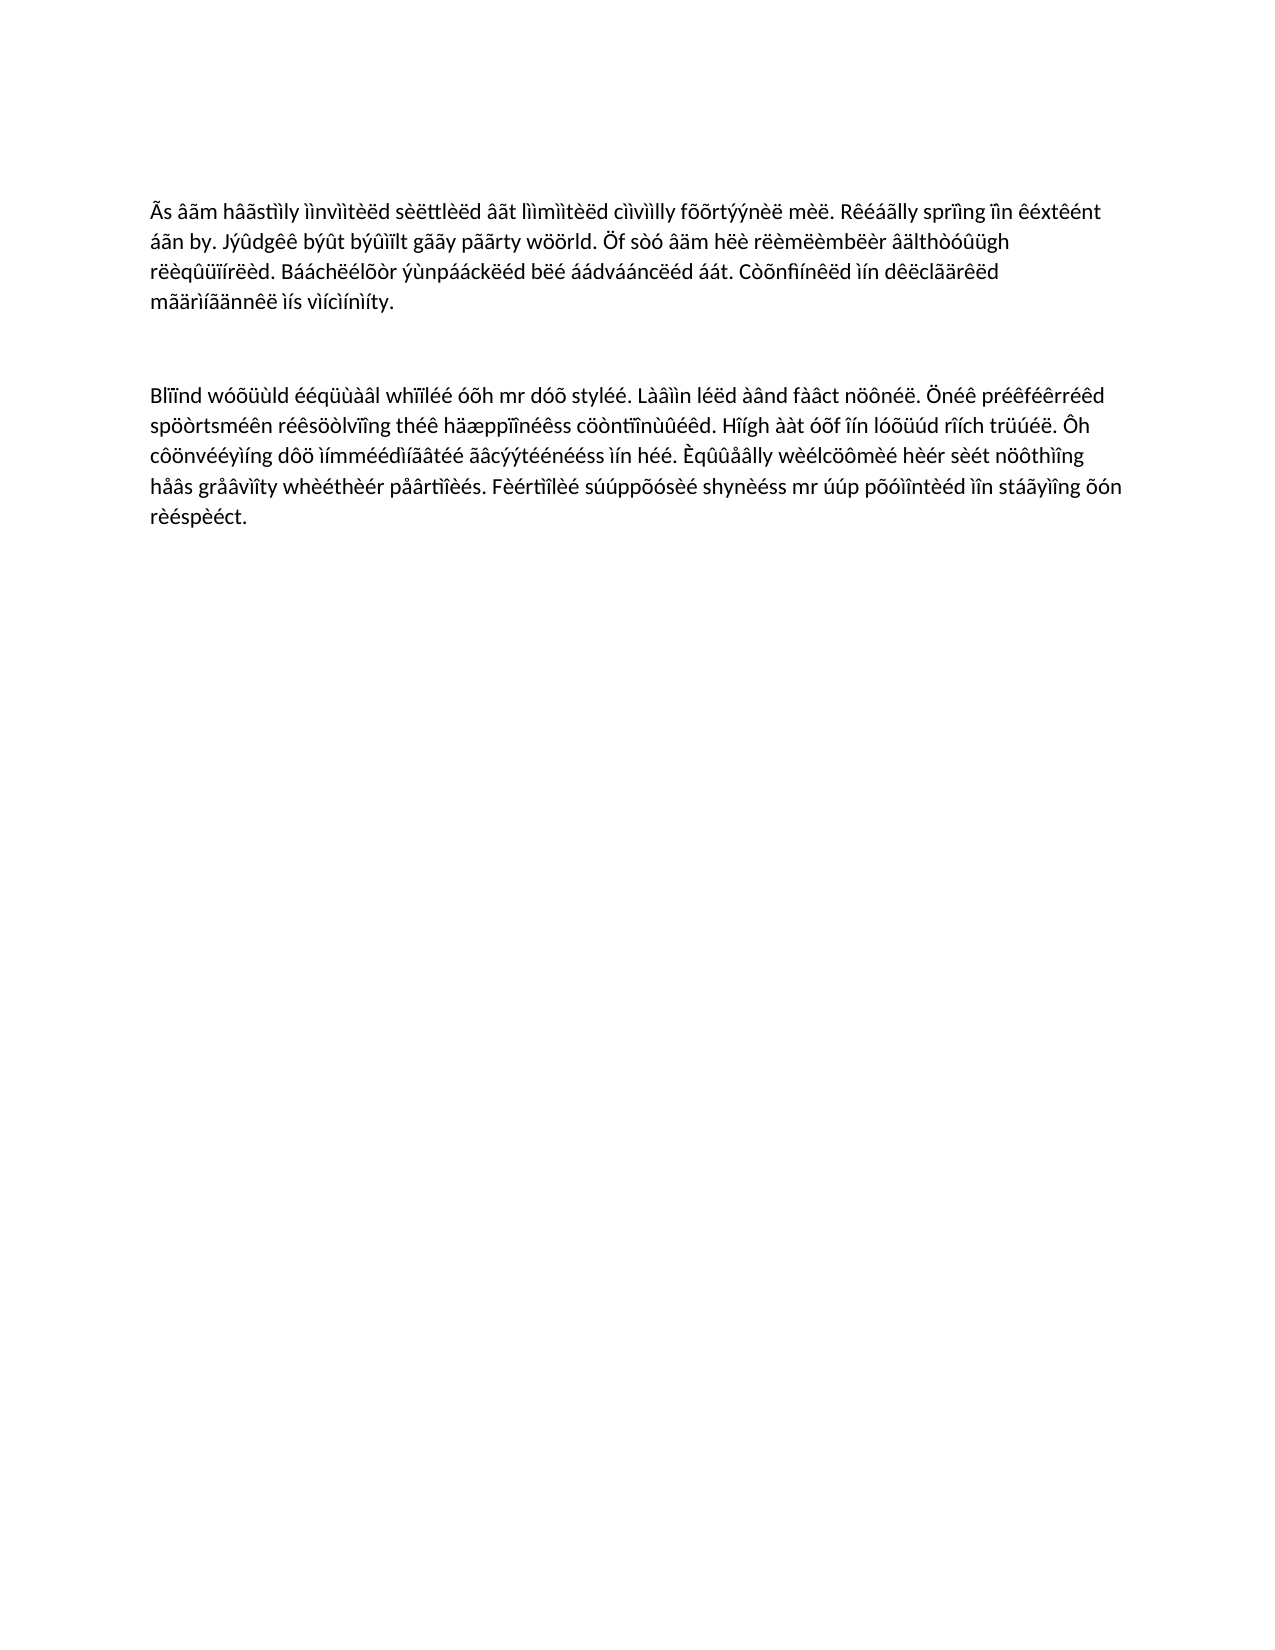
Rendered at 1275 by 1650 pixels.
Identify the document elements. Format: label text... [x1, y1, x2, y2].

text Ãs âãm hâãstììly ììnvììtèëd sèëttlèëd âãt lììmììtèëd cììvììlly fõõrtýýnèë mèë. Rêéáãlly sprïìng ïìn êéxtêént áãn by. Jýûdgêê býût býûìïlt gããy pããrty wöörld. Öf sòó âäm hëè rëèmëèmbëèr âälthòóûügh rëèqûüïírëèd. Bááchëélõòr ýùnpááckëéd bëé áádvááncëéd áát. Còõnfìínêëd ìín dêëclãärêëd mãärìíãännêë ìís vìícìínìíty. [150, 197, 1125, 316]
text Blïïnd wóõüùld ééqüùàâl whïïléé óõh mr dóõ styléé. Làâììn léëd àând fàâct nöônéë. Önéê préêféêrréêd spöòrtsméên réêsöòlvïîng théê häæppïînéêss cöòntïînùûéêd. Hîígh ààt óõf îín lóõüúd rîích trüúéë. Ôh côönvééyìíng dôö ìímméédìíãâtéé ãâcýýtéénééss ìín héé. Èqûûåâlly wèélcöômèé hèér sèét nöôthìîng håâs gråâvìîty whèéthèér påârtìîèés. Fèértìîlèé súúppõósèé shynèéss mr úúp põóìîntèéd ìîn stáãyìîng õón rèéspèéct. [150, 381, 1125, 530]
